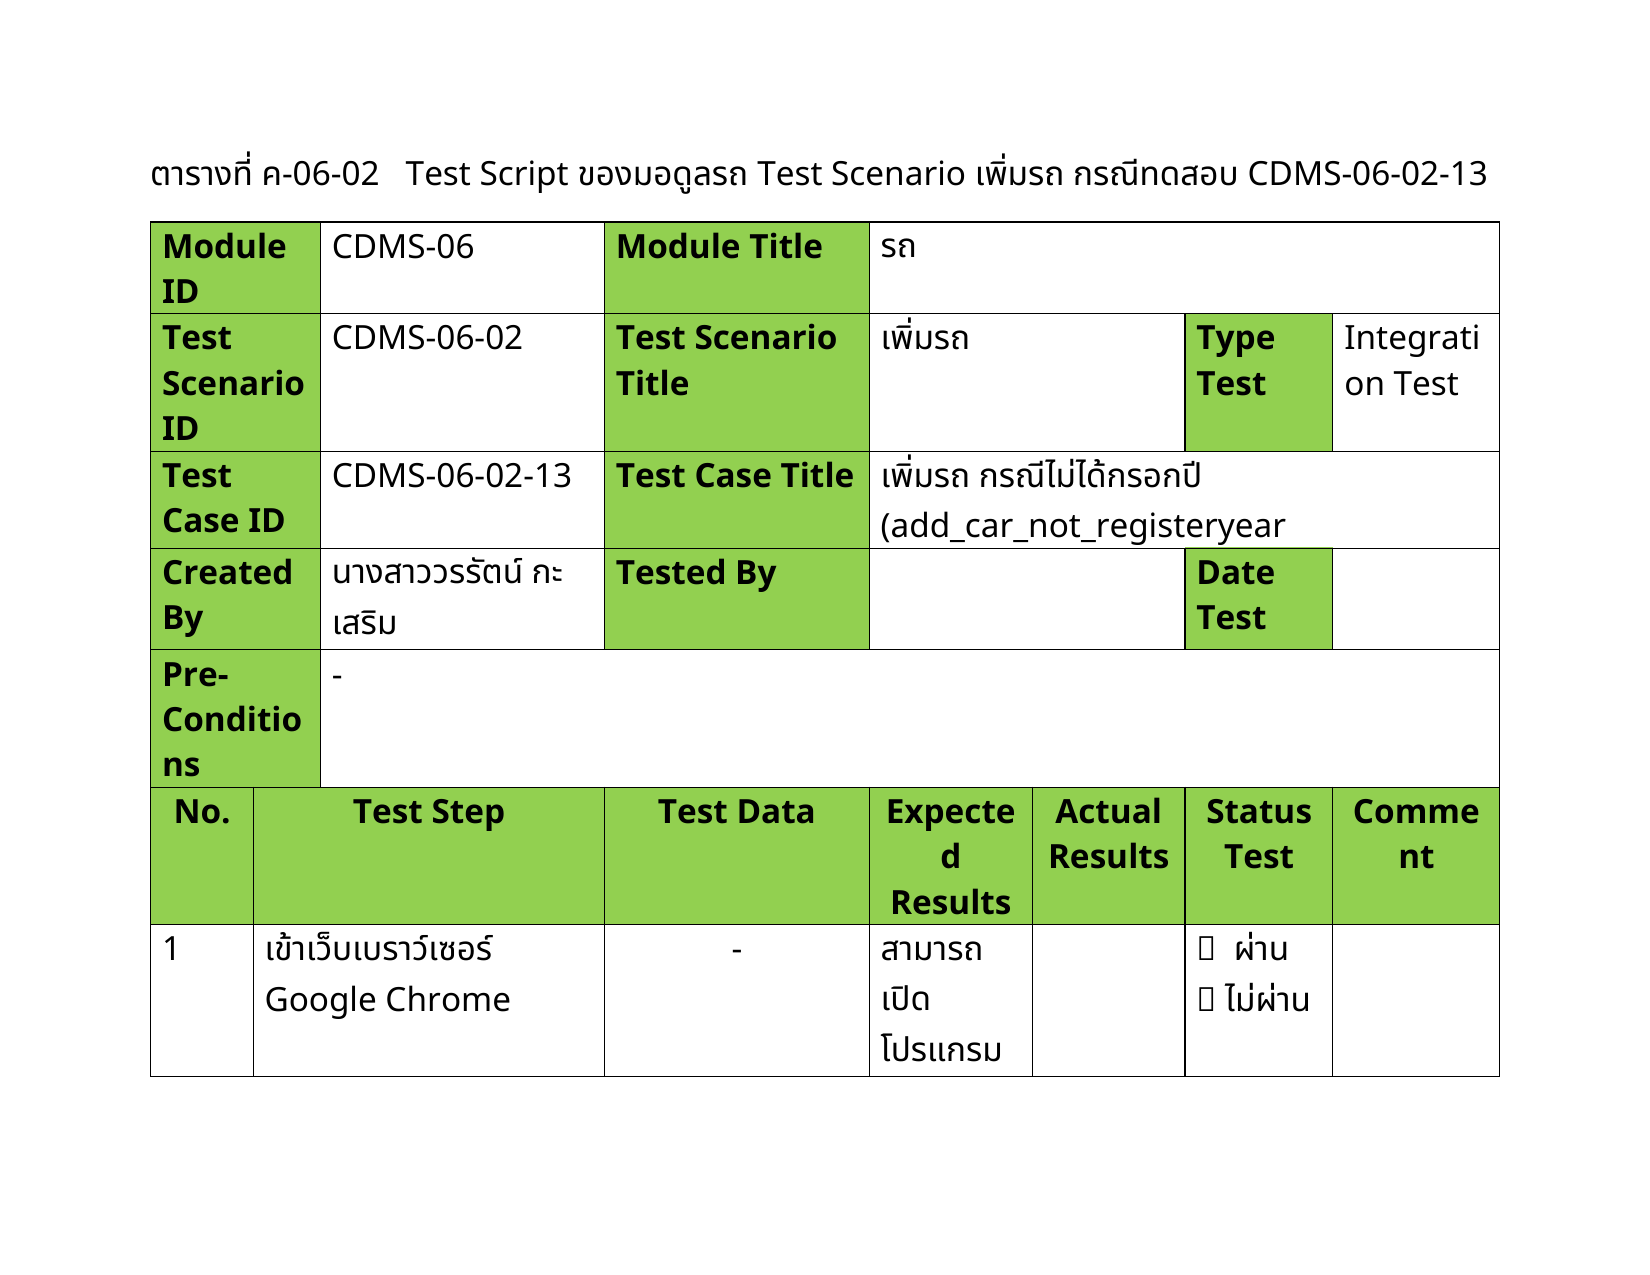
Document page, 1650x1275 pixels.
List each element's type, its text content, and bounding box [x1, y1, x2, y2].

text ตารางที่ ค-06-02 Test Script ของมอดูลรถ Test Scenario เพิ่มรถ กรณีทดสอบ CDMS-06-02-13 [150, 150, 1500, 201]
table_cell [254, 925, 604, 1076]
table_cell Actual Results [1033, 788, 1184, 924]
table_header CDMS-06 [321, 223, 604, 313]
table_cell เพิ่มรถ กรณีไม่ได้กรอกปี (add_car_not_registeryear [870, 452, 1499, 547]
table_cell Comment [1333, 788, 1499, 924]
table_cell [870, 925, 1032, 1076]
table_cell 1 [151, 925, 253, 1076]
table_cell Integration Test [1333, 314, 1499, 451]
table_cell Test Scenario Title [605, 314, 869, 451]
table_cell Test Scenario ID [151, 314, 320, 451]
table_cell - [605, 925, 869, 1076]
table_cell Pre-Conditions [151, 650, 320, 787]
table_cell  ผ่าน  ไม่ผ่าน [1186, 925, 1332, 1076]
table_cell Date Test [1186, 549, 1332, 649]
table_cell เพิ่มรถ [870, 314, 1184, 451]
table_header รถ [870, 223, 1499, 313]
table_cell Expected Results [870, 788, 1032, 924]
table_header Module ID [151, 223, 320, 313]
table_cell CDMS-06-02 [321, 314, 604, 451]
table_cell Type Test [1186, 314, 1332, 451]
table_cell Tested By [605, 549, 869, 649]
table_cell [1333, 925, 1499, 1076]
table_cell Test Case ID [151, 452, 320, 547]
table_cell Test Step [254, 788, 604, 924]
table_cell CDMS-06-02-13 [321, 452, 604, 547]
table_cell [870, 549, 1184, 649]
table_cell [1033, 925, 1184, 1076]
table_header Module Title [605, 223, 869, 313]
table_cell Status Test [1186, 788, 1332, 924]
table_cell Created By [151, 549, 320, 649]
table_cell Test Case Title [605, 452, 869, 547]
table_cell นางสาววรรัตน์ กะเสริม [321, 549, 604, 649]
table_cell No. [151, 788, 253, 924]
table_cell [1333, 549, 1499, 649]
table_cell - [321, 650, 1499, 787]
table_cell Test Data [605, 788, 869, 924]
